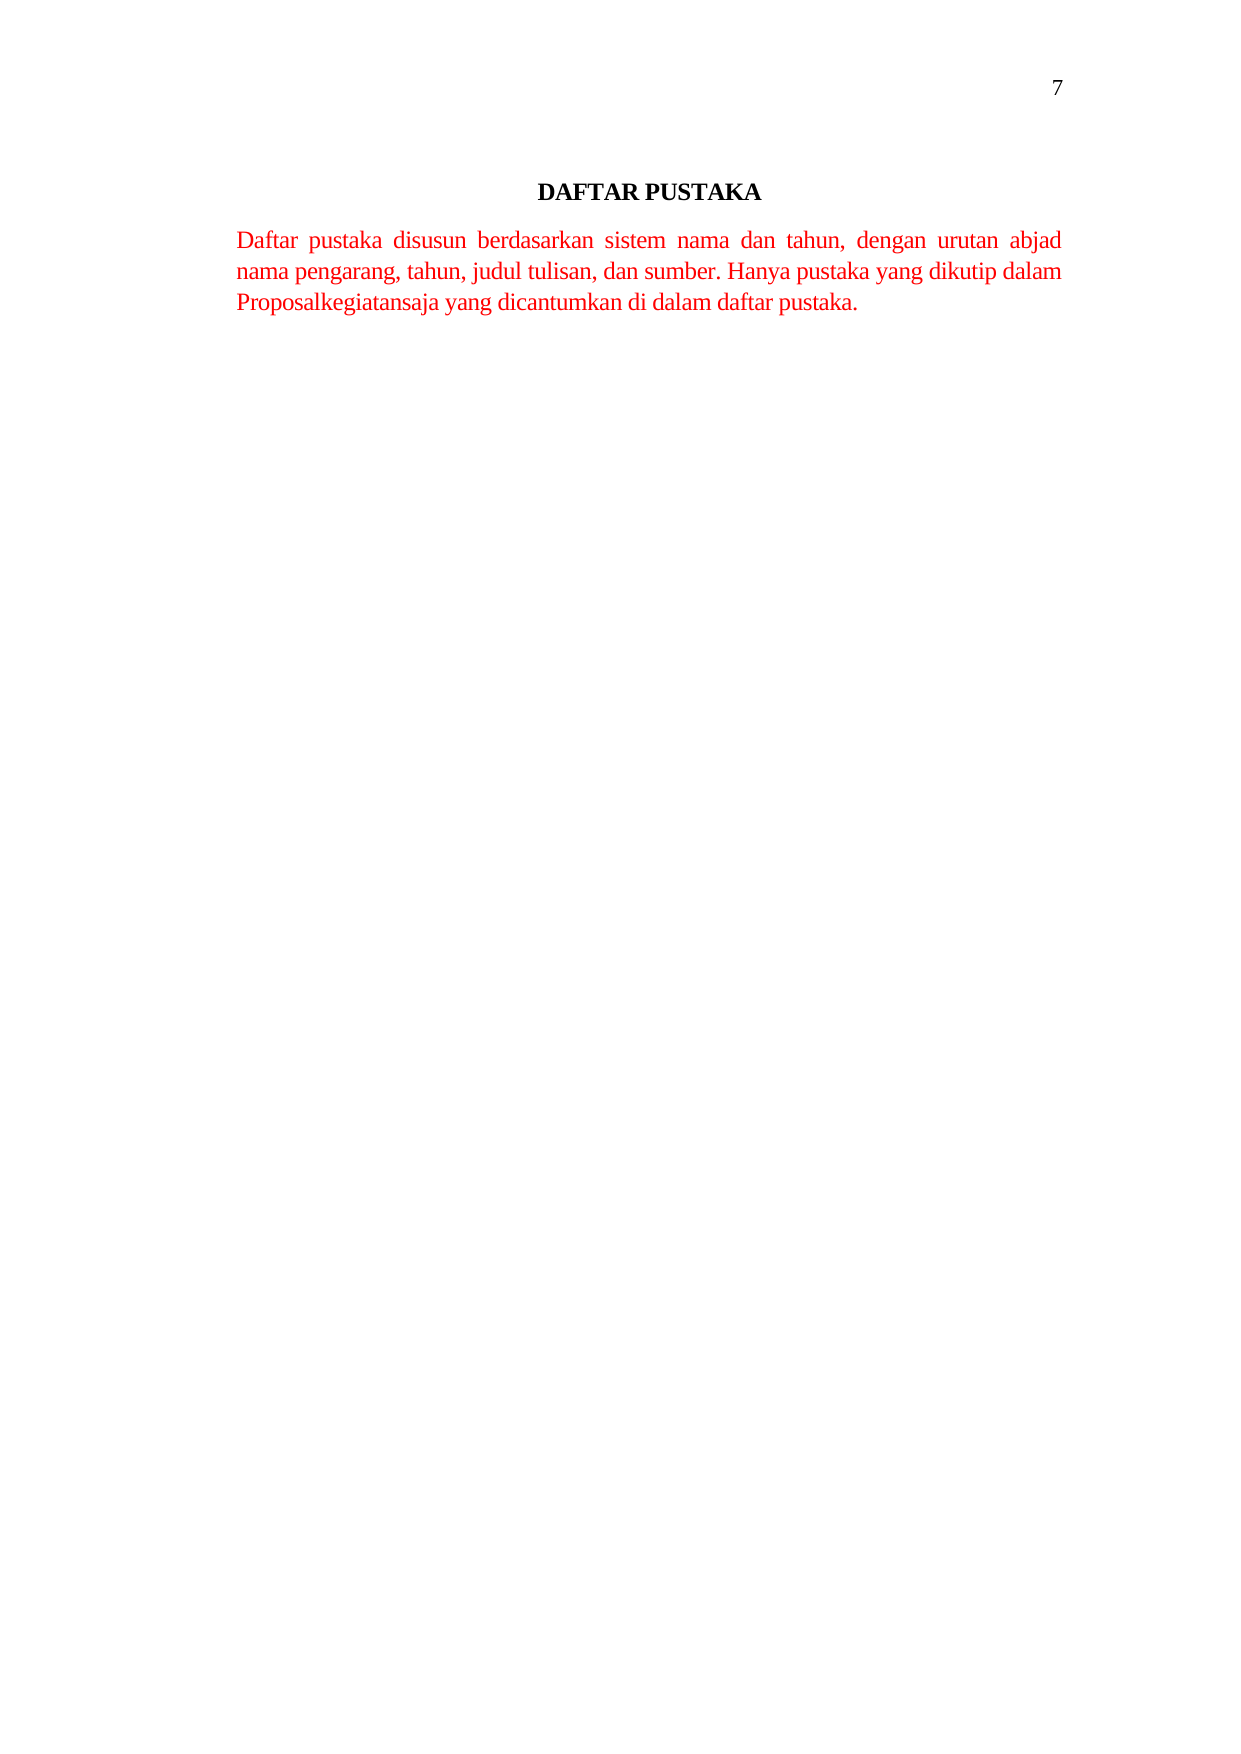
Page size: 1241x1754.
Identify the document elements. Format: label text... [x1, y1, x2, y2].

text DAFTAR PUSTAKA [236, 177, 1063, 206]
text Daftar pustaka disusun berdasarkan sistem nama dan tahun, dengan urutan abjad nama pengarang, tahun, judul tulisan, dan sumber. Hanya pustaka yang dikutip dalam Proposalkegiatansaja yang dicantumkan di dalam daftar pustaka. [236, 225, 1063, 316]
